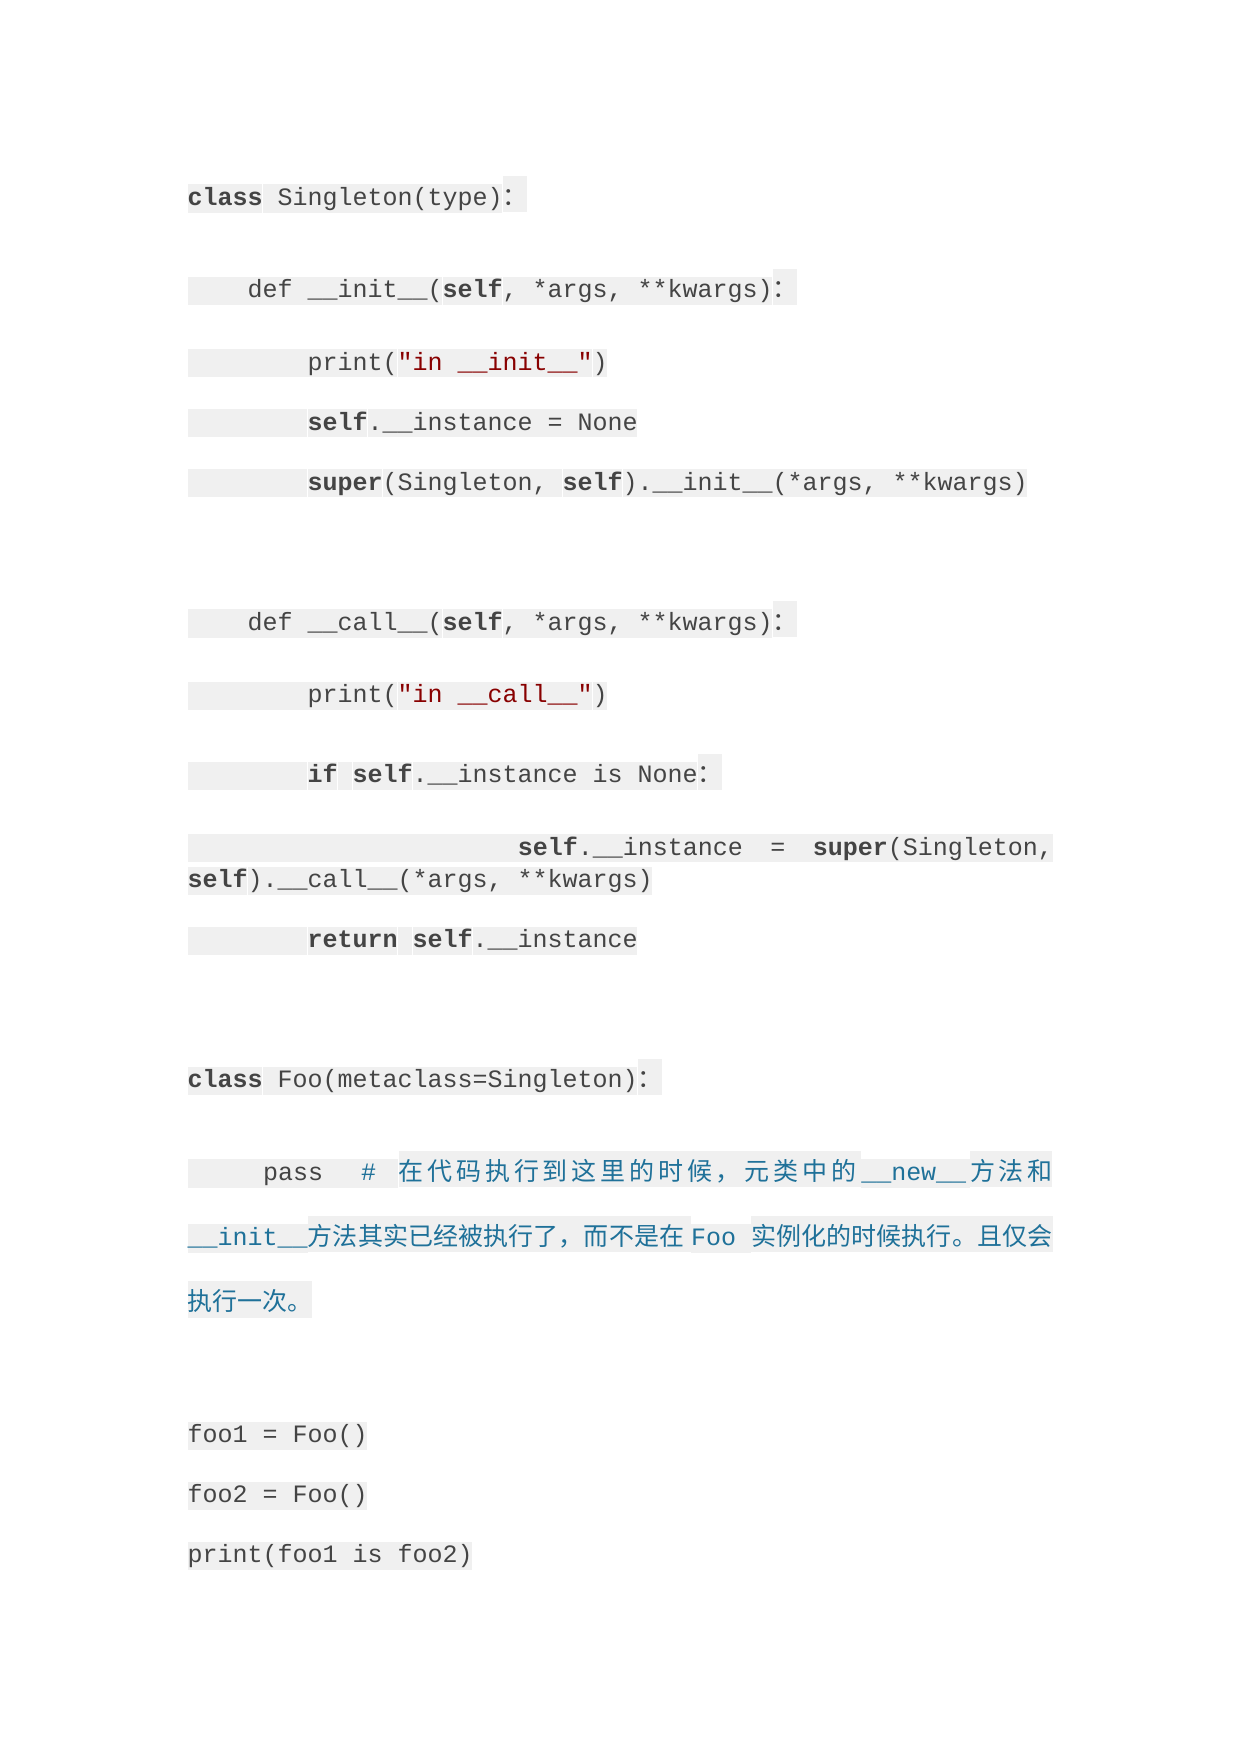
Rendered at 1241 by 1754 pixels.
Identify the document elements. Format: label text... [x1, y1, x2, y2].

text pass # 在代码执行到这里的时候，元类中的__new__方法和__init__方法其实已经被执行了，而不是在 Foo 实例化的时候执行。且仅会执行一次。 [187, 1248, 1053, 1332]
text super(Singleton, self).__init__(*args, **kwargs) [187, 467, 1053, 499]
text def __call__(self, *args, **kwargs)： [187, 587, 1053, 652]
text print("in __call__") [187, 679, 1053, 712]
text pass # 在代码执行到这里的时候，元类中的__new__方法和__init__方法其实已经被执行了，而不是在 Foo 实例化的时候执行。且仅会执行一次。 [187, 1137, 1053, 1247]
text foo1 = Foo() [187, 1419, 1053, 1452]
text return self.__instance [187, 924, 1053, 957]
text if self.__instance is None： [187, 739, 1053, 804]
text class Singleton(type)： [187, 162, 1053, 227]
text foo2 = Foo() [187, 1479, 1053, 1512]
text def __init__(self, *args, **kwargs)： [187, 254, 1053, 319]
text print("in __init__") [187, 347, 1053, 379]
text print(foo1 is foo2) [187, 1539, 1053, 1572]
text class Foo(metaclass=Singleton)： [187, 1044, 1053, 1109]
text self.__instance = super(Singleton, self).__call__(*args, **kwargs) [187, 832, 1053, 897]
text self.__instance = None [187, 407, 1053, 439]
